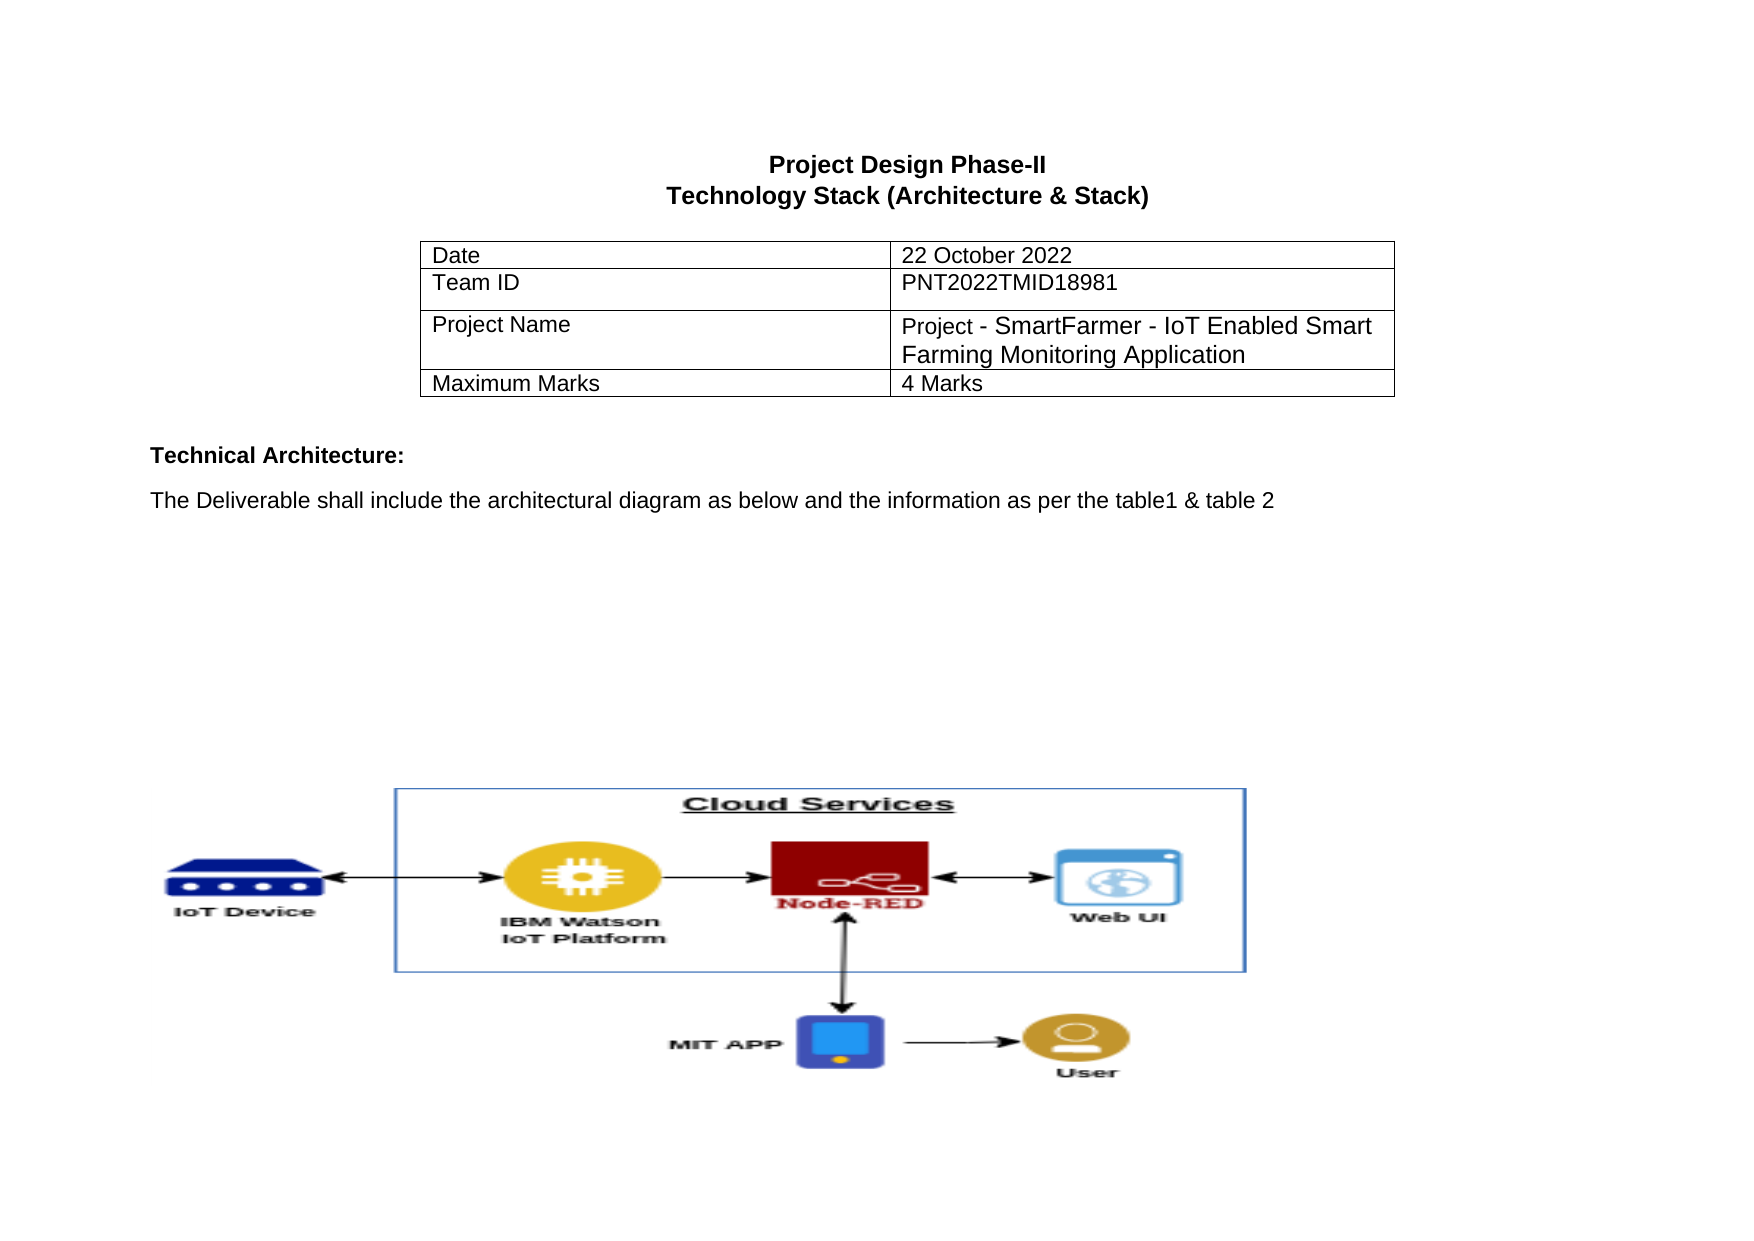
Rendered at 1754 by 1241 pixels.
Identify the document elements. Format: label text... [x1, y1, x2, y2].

table_cell Project Name [421, 311, 890, 368]
table_cell PNT2022TMID18981 [891, 269, 1394, 310]
table_cell Team ID [421, 269, 890, 310]
table_cell 4 Marks [891, 370, 1394, 396]
picture [150, 788, 1247, 1086]
text The Deliverable shall include the architectural diagram as below and the information as per the table1 & table 2 [150, 487, 1665, 513]
table_header Date [421, 242, 890, 268]
text Project Design Phase-II [150, 150, 1665, 179]
table_cell Project - SmartFarmer - IoT Enabled Smart Farming Monitoring Application [891, 311, 1394, 368]
table_header 22 October 2022 [891, 242, 1394, 268]
table_cell Maximum Marks [421, 370, 890, 396]
text Technology Stack (Architecture & Stack) [150, 181, 1665, 210]
text Technical Architecture: [150, 442, 1665, 468]
